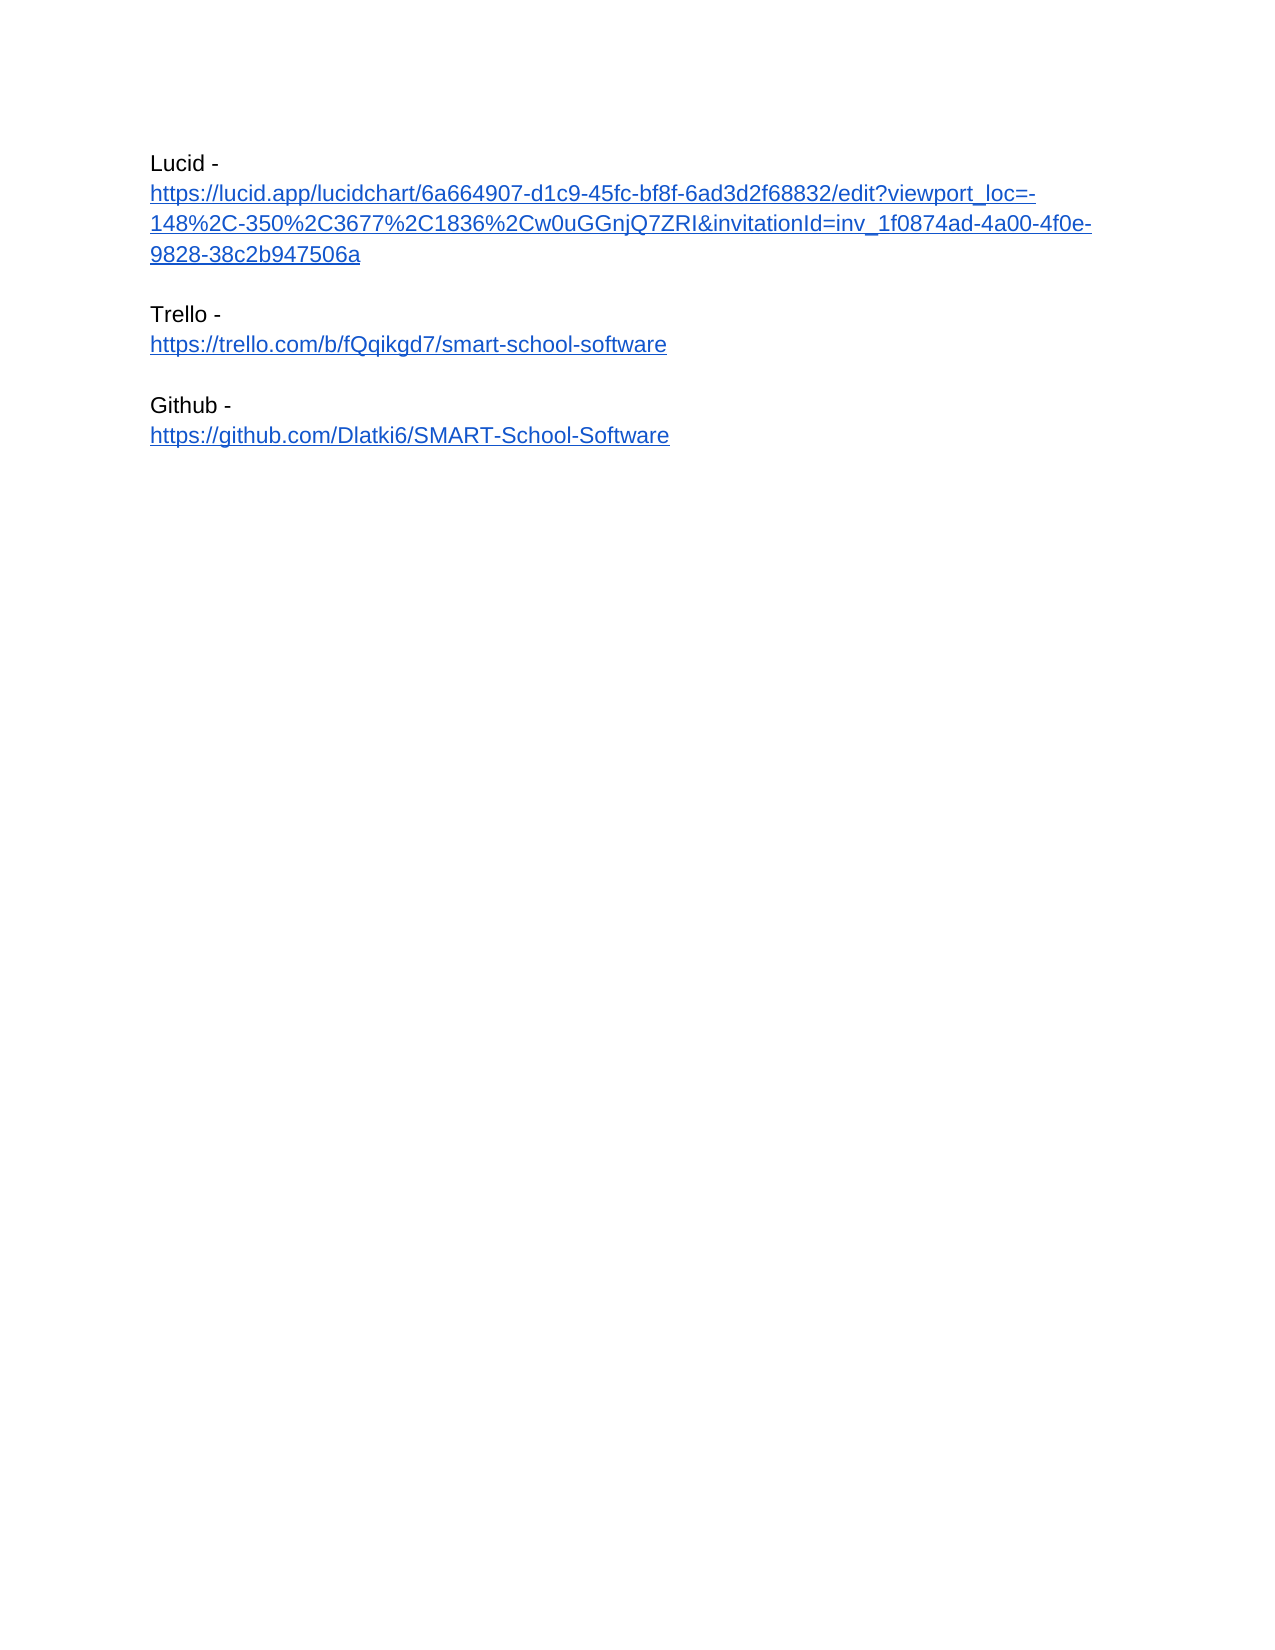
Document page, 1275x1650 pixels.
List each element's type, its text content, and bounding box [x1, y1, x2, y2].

text https://trello.com/b/fQqikgd7/smart-school-software [150, 331, 1125, 358]
text Lucid - [150, 150, 1125, 176]
text Trello - [150, 301, 1125, 327]
text Github - [150, 392, 1125, 418]
text https://lucid.app/lucidchart/6a664907-d1c9-45fc-bf8f-6ad3d2f68832/edit?viewport_loc=-148%2C-350%2C3677%2C1836%2Cw0uGGnjQ7ZRI&invitationId=inv_1f0874ad-4a00-4f0e-9828-38c2b947506a [150, 180, 1125, 267]
text https://github.com/Dlatki6/SMART-School-Software [150, 422, 1125, 448]
